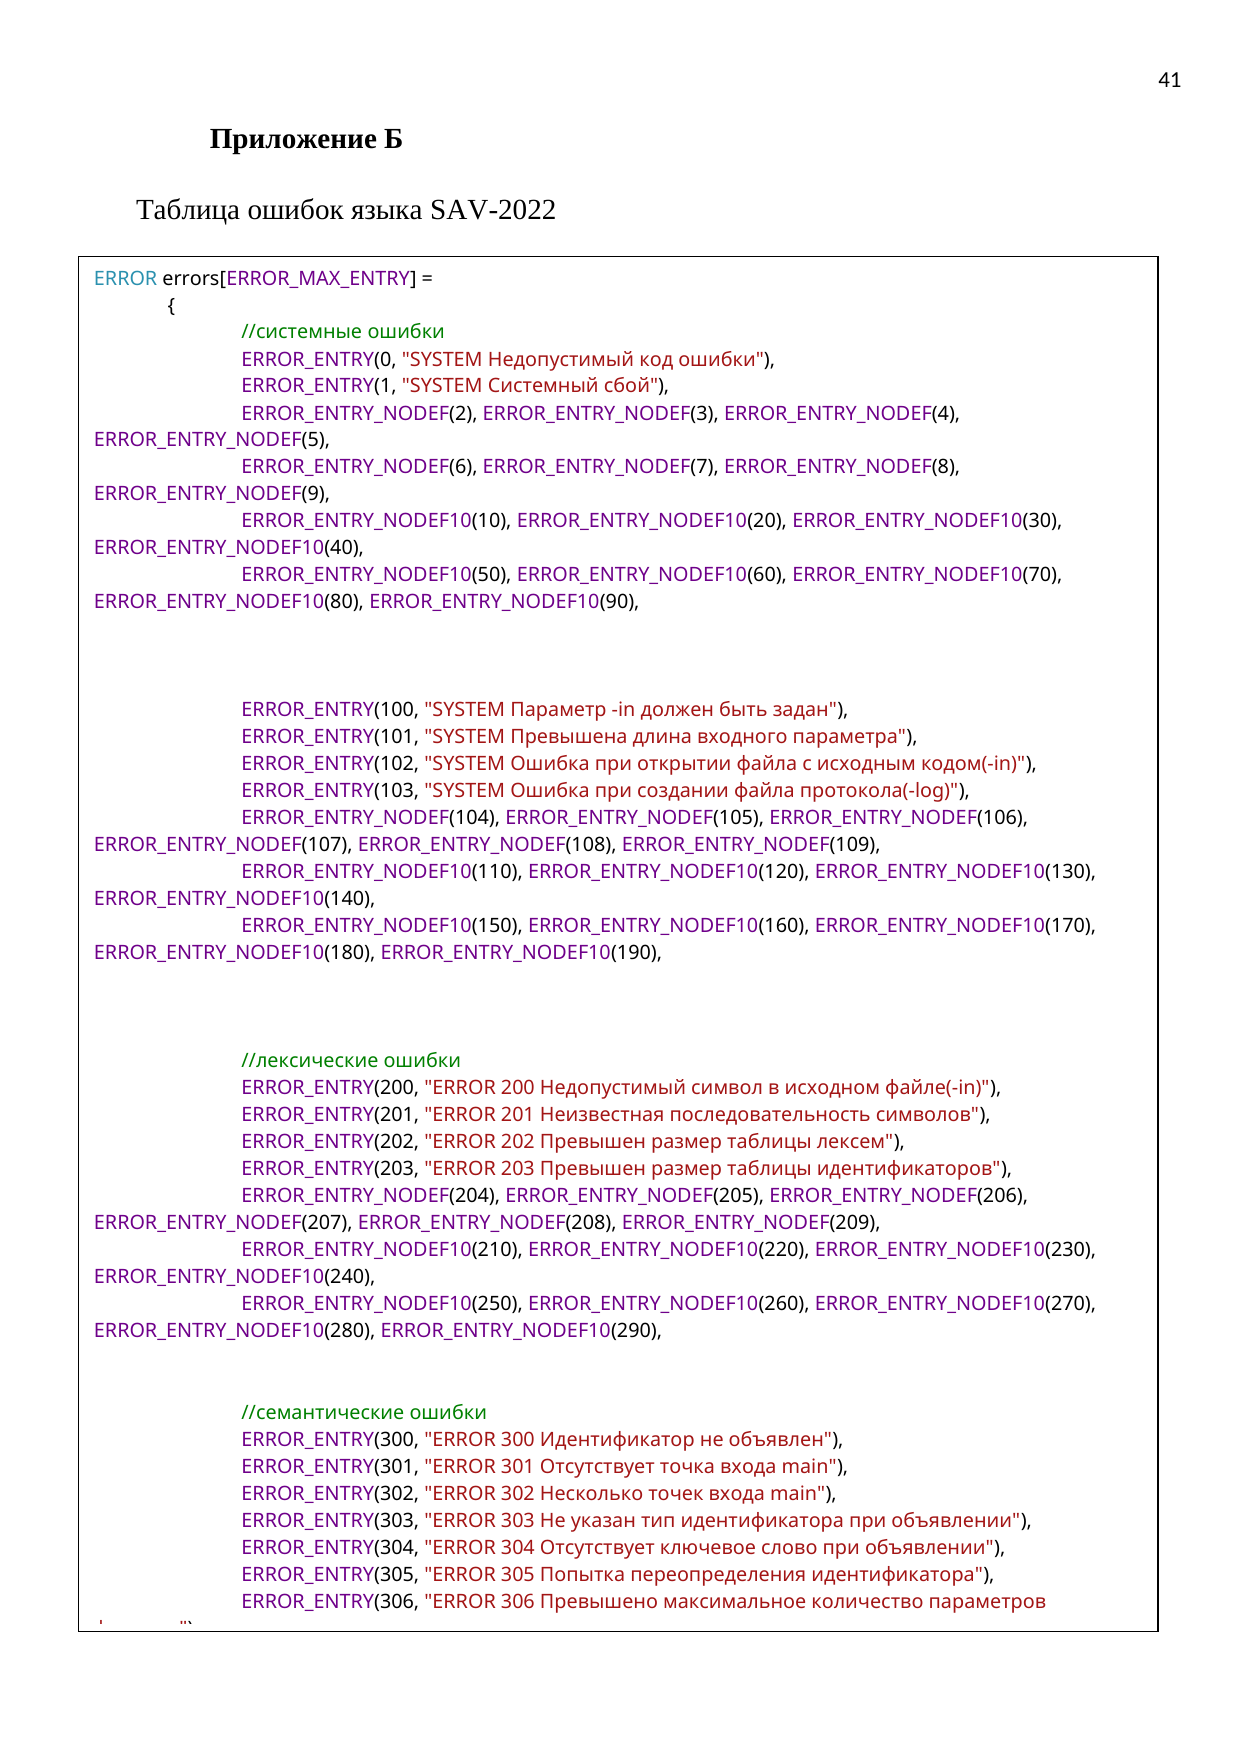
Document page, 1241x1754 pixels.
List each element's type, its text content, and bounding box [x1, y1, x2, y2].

subtitle Приложение Б [136, 121, 1181, 154]
title Таблица ошибок языка SAV-2022 [136, 192, 1181, 226]
